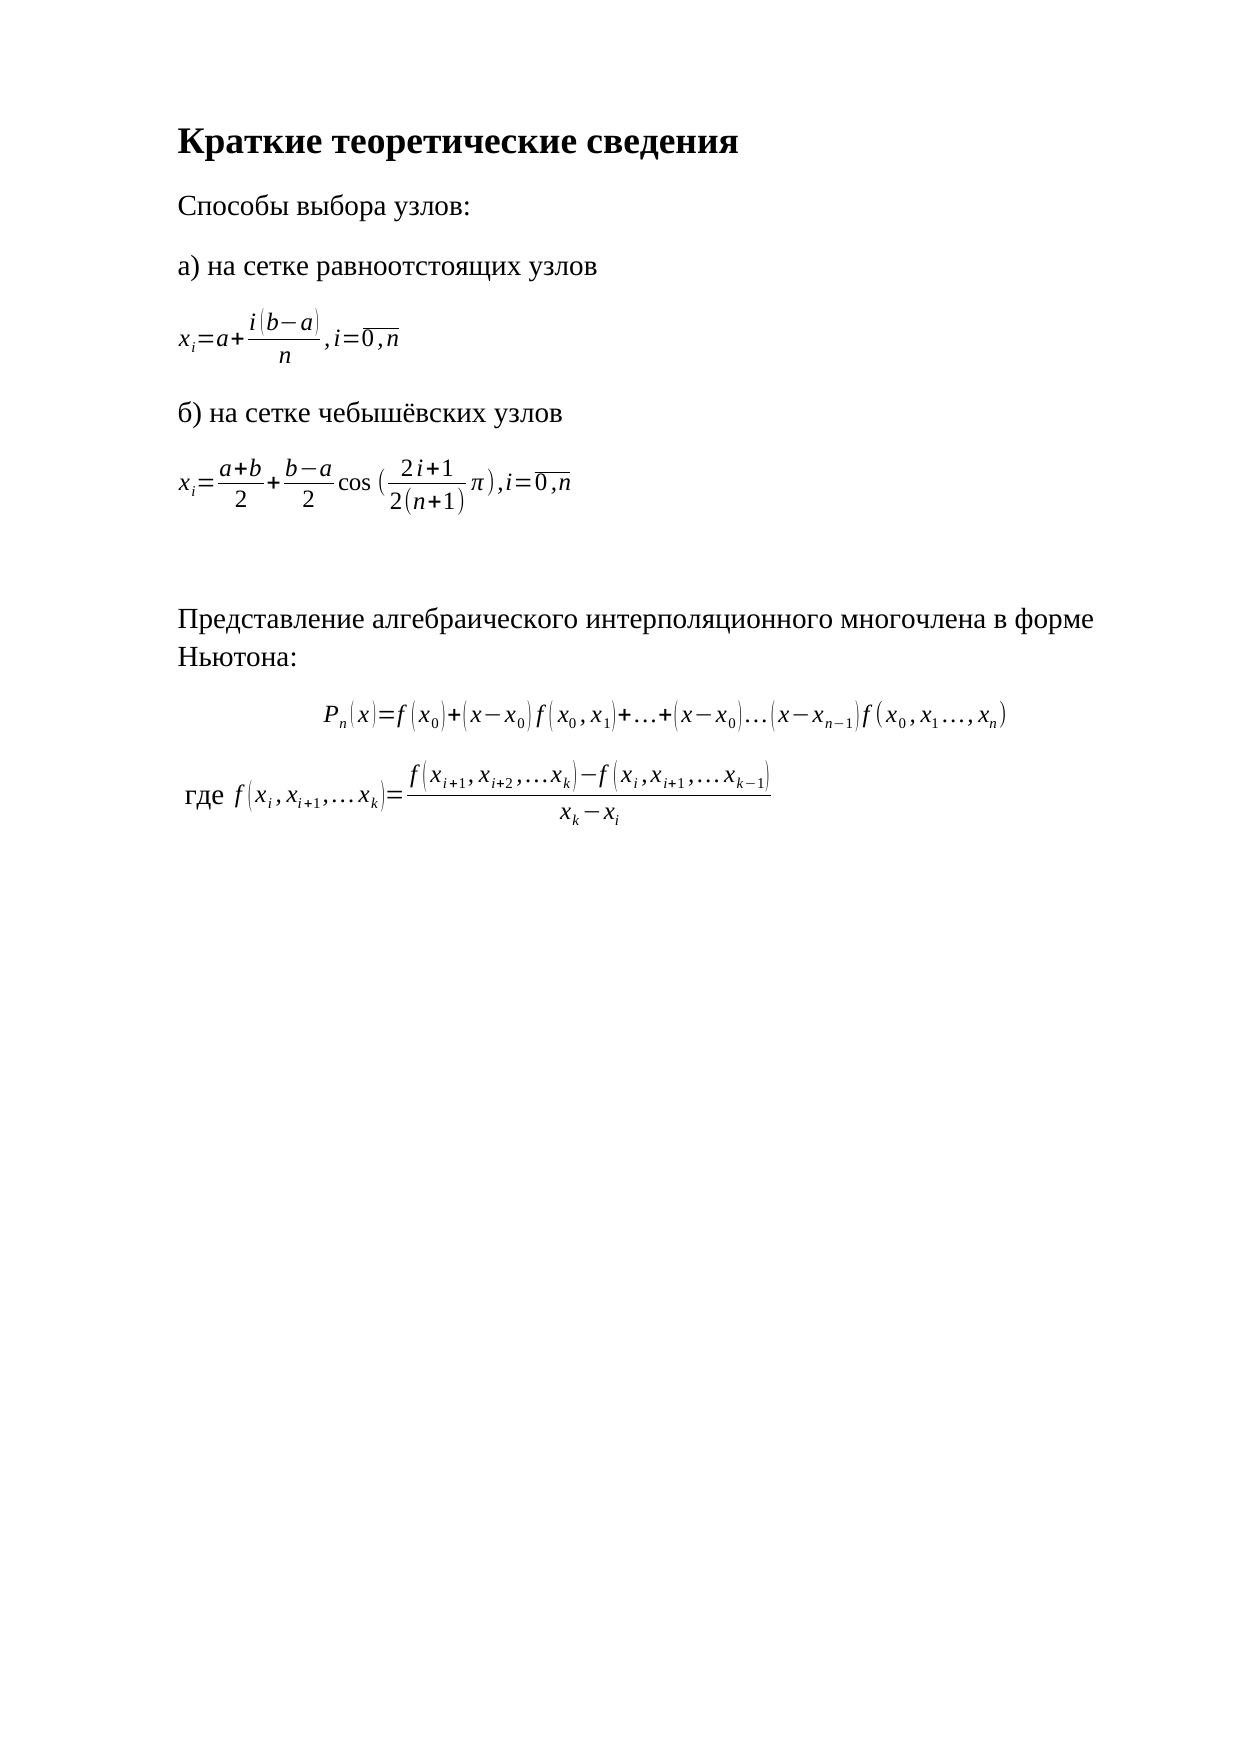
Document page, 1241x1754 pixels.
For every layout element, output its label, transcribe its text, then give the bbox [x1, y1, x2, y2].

text где [177, 758, 1152, 828]
text Представление алгебраического интерполяционного многочлена в форме Ньютона: [177, 601, 1152, 673]
text Краткие теоретические сведения [177, 118, 1152, 161]
text Способы выбора узлов: [177, 188, 1152, 222]
text б) на сетке чебышёвских узлов [177, 395, 1152, 429]
text а) на сетке равноотстоящих узлов [177, 248, 1152, 281]
